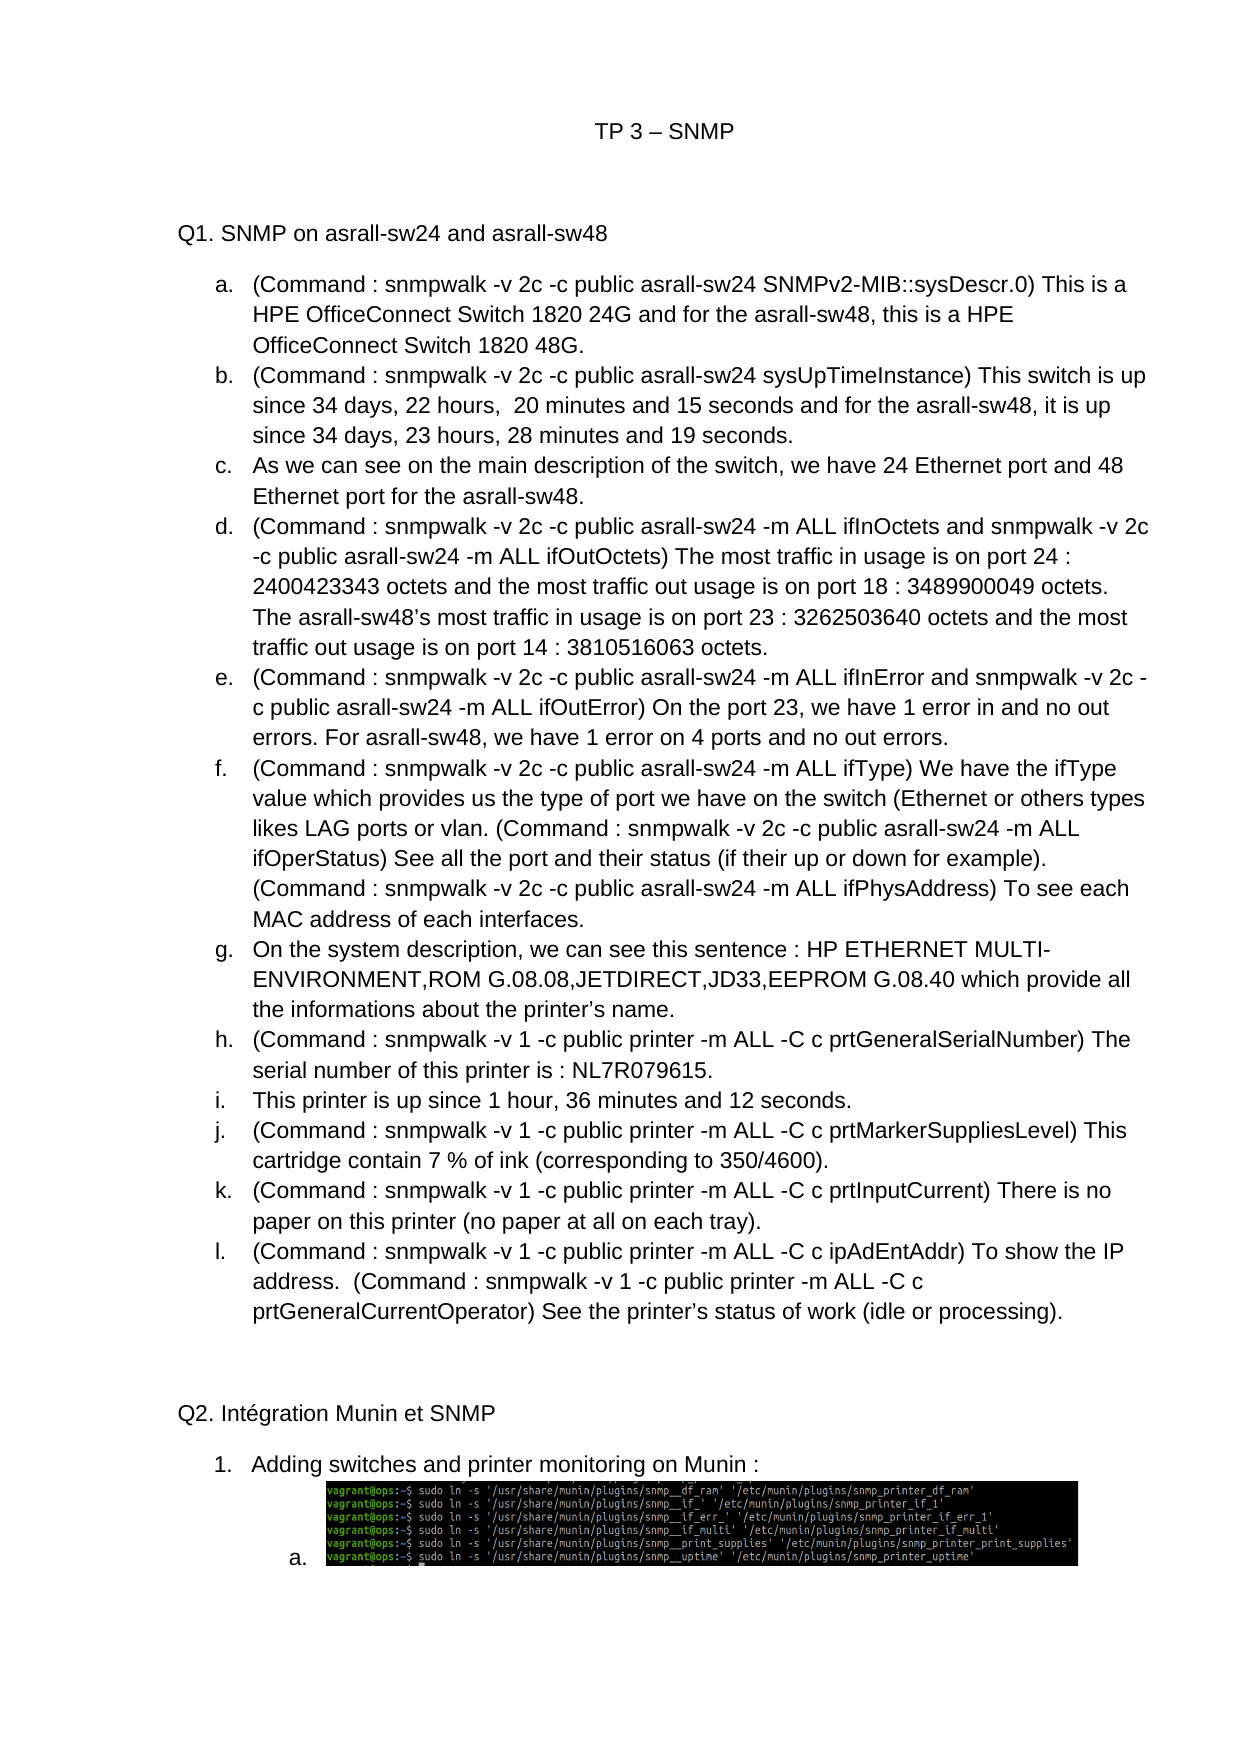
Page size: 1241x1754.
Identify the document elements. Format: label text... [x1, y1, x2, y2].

list (Command : snmpwalk -v 1 -c public printer -m ALL -C c ipAdEntAddr) To show the IP address. (Command : snmpwalk -v 1 -c public printer -m ALL -C c prtGeneralCurrentOperator) See the printer’s status of work (idle or processing). [215, 1238, 1152, 1325]
list (Command : snmpwalk -v 2c -c public asrall-sw24 -m ALL ifInError and snmpwalk -v 2c -c public asrall-sw24 -m ALL ifOutError) On the port 23, we have 1 error in and no out errors. For asrall-sw48, we have 1 error on 4 ports and no out errors. [215, 664, 1152, 751]
text Q1. SNMP on asrall-sw24 and asrall-sw48 [177, 220, 1152, 247]
text Q2. Intégration Munin et SNMP [177, 1400, 1152, 1427]
list (Command : snmpwalk -v 2c -c public asrall-sw24 -m ALL ifInOctets and snmpwalk -v 2c -c public asrall-sw24 -m ALL ifOutOctets) The most traffic in usage is on port 24 : 2400423343 octets and the most traffic out usage is on port 18 : 3489900049 octets. The asrall-sw48’s most traffic in usage is on port 23 : 3262503640 octets and the most traffic out usage is on port 14 : 3810516063 octets. [215, 513, 1152, 660]
list (Command : snmpwalk -v 1 -c public printer -m ALL -C c prtMarkerSuppliesLevel) This cartridge contain 7 % of ink (corresponding to 350/4600). [215, 1117, 1152, 1174]
list (Command : snmpwalk -v 1 -c public printer -m ALL -C c prtGeneralSerialNumber) The serial number of this printer is : NL7R079615. [215, 1026, 1152, 1083]
list This printer is up since 1 hour, 36 minutes and 12 seconds. [215, 1087, 1152, 1113]
list (Command : snmpwalk -v 1 -c public printer -m ALL -C c prtInputCurrent) There is no paper on this printer (no paper at all on each tray). [215, 1177, 1152, 1234]
list (Command : snmpwalk -v 2c -c public asrall-sw24 sysUpTimeInstance) This switch is up since 34 days, 22 hours, 20 minutes and 15 seconds and for the asrall-sw48, it is up since 34 days, 23 hours, 28 minutes and 19 seconds. [215, 362, 1152, 449]
list (Command : snmpwalk -v 2c -c public asrall-sw24 -m ALL ifType) We have the ifType value which provides us the type of port we have on the switch (Ethernet or others types likes LAG ports or vlan. (Command : snmpwalk -v 2c -c public asrall-sw24 -m ALL ifOperStatus) See all the port and their status (if their up or down for example). (Command : snmpwalk -v 2c -c public asrall-sw24 -m ALL ifPhysAddress) To see each MAC address of each interfaces. [215, 754, 1152, 932]
list As we can see on the main description of the switch, we have 24 Ethernet port and 48 Ethernet port for the asrall-sw48. [215, 452, 1152, 509]
list Adding switches and printer monitoring on Munin : [213, 1451, 1152, 1478]
text TP 3 – SNMP [177, 118, 1152, 144]
picture [326, 1481, 1079, 1566]
list On the system description, we can see this sentence : HP ETHERNET MULTI-ENVIRONMENT,ROM G.08.08,JETDIRECT,JD33,EEPROM G.08.40 which provide all the informations about the printer’s name. [215, 936, 1152, 1023]
list (Command : snmpwalk -v 2c -c public asrall-sw24 SNMPv2-MIB::sysDescr.0) This is a HPE OfficeConnect Switch 1820 24G and for the asrall-sw48, this is a HPE OfficeConnect Switch 1820 48G. [215, 271, 1152, 358]
